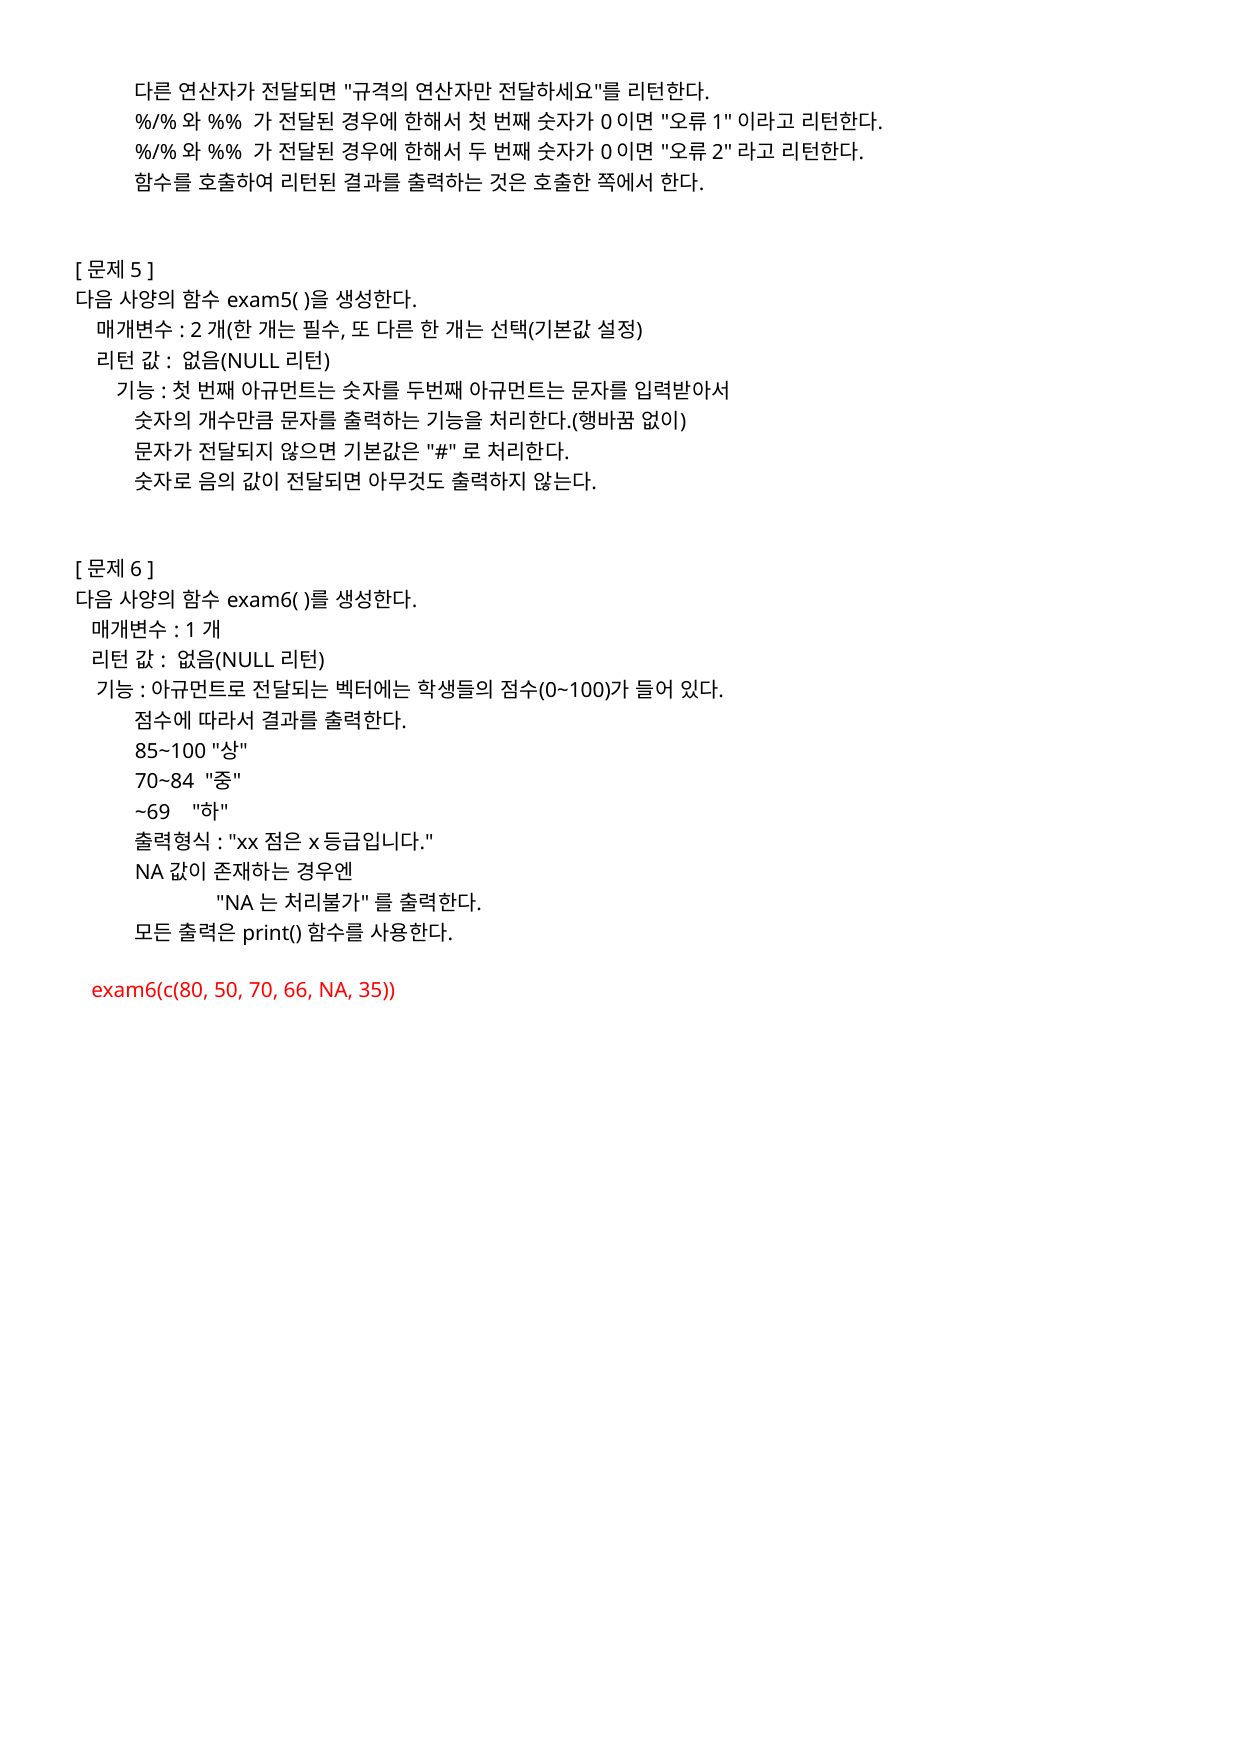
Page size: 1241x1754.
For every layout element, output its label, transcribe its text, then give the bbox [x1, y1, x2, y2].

text 문자가 전달되지 않으면 기본값은 "#" 로 처리한다. [75, 435, 1165, 465]
text 기능 : 첫 번째 아규먼트는 숫자를 두번째 아규먼트는 문자를 입력받아서 [75, 374, 1165, 405]
text 매개변수 : 1 개 [75, 613, 1165, 643]
text 매개변수 : 2 개(한 개는 필수, 또 다른 한 개는 선택(기본값 설정) [75, 314, 1165, 344]
text 70~84 "중" [75, 765, 1165, 795]
text 숫자로 음의 값이 전달되면 아무것도 출력하지 않는다. [75, 465, 1165, 496]
text 기능 : 아규먼트로 전달되는 벡터에는 학생들의 점수(0~100)가 들어 있다. [75, 674, 1165, 704]
text %/% 와 %% 가 전달된 경우에 한해서 두 번째 숫자가 0이면 "오류2" 라고 리턴한다. [75, 136, 1165, 166]
text [ 문제5 ] [75, 253, 1165, 283]
text 다음 사양의 함수 exam6( )를 생성한다. [75, 583, 1165, 613]
text [ 문제6 ] [75, 552, 1165, 583]
text "NA 는 처리불가" 를 출력한다. [75, 886, 1165, 916]
text ~69 "하" [75, 795, 1165, 825]
text 숫자의 개수만큼 문자를 출력하는 기능을 처리한다.(행바꿈 없이) [75, 405, 1165, 435]
text exam6(c(80, 50, 70, 66, NA, 35)) [75, 975, 1165, 1003]
text 함수를 호출하여 리턴된 결과를 출력하는 것은 호출한 쪽에서 한다. [75, 166, 1165, 196]
text 다른 연산자가 전달되면 "규격의 연산자만 전달하세요"를 리턴한다. [75, 75, 1165, 105]
text 모든 출력은 print() 함수를 사용한다. [75, 916, 1165, 947]
text 리턴 값 : 없음(NULL 리턴) [75, 643, 1165, 674]
text %/% 와 %% 가 전달된 경우에 한해서 첫 번째 숫자가 0이면 "오류1" 이라고 리턴한다. [75, 105, 1165, 136]
text 리턴 값 : 없음(NULL 리턴) [75, 344, 1165, 374]
text 다음 사양의 함수 exam5( )을 생성한다. [75, 283, 1165, 314]
text 출력형식 : "xx 점은 x등급입니다." [75, 825, 1165, 856]
text 점수에 따라서 결과를 출력한다. [75, 704, 1165, 734]
text NA 값이 존재하는 경우엔 [75, 856, 1165, 886]
text 85~100 "상" [75, 734, 1165, 765]
